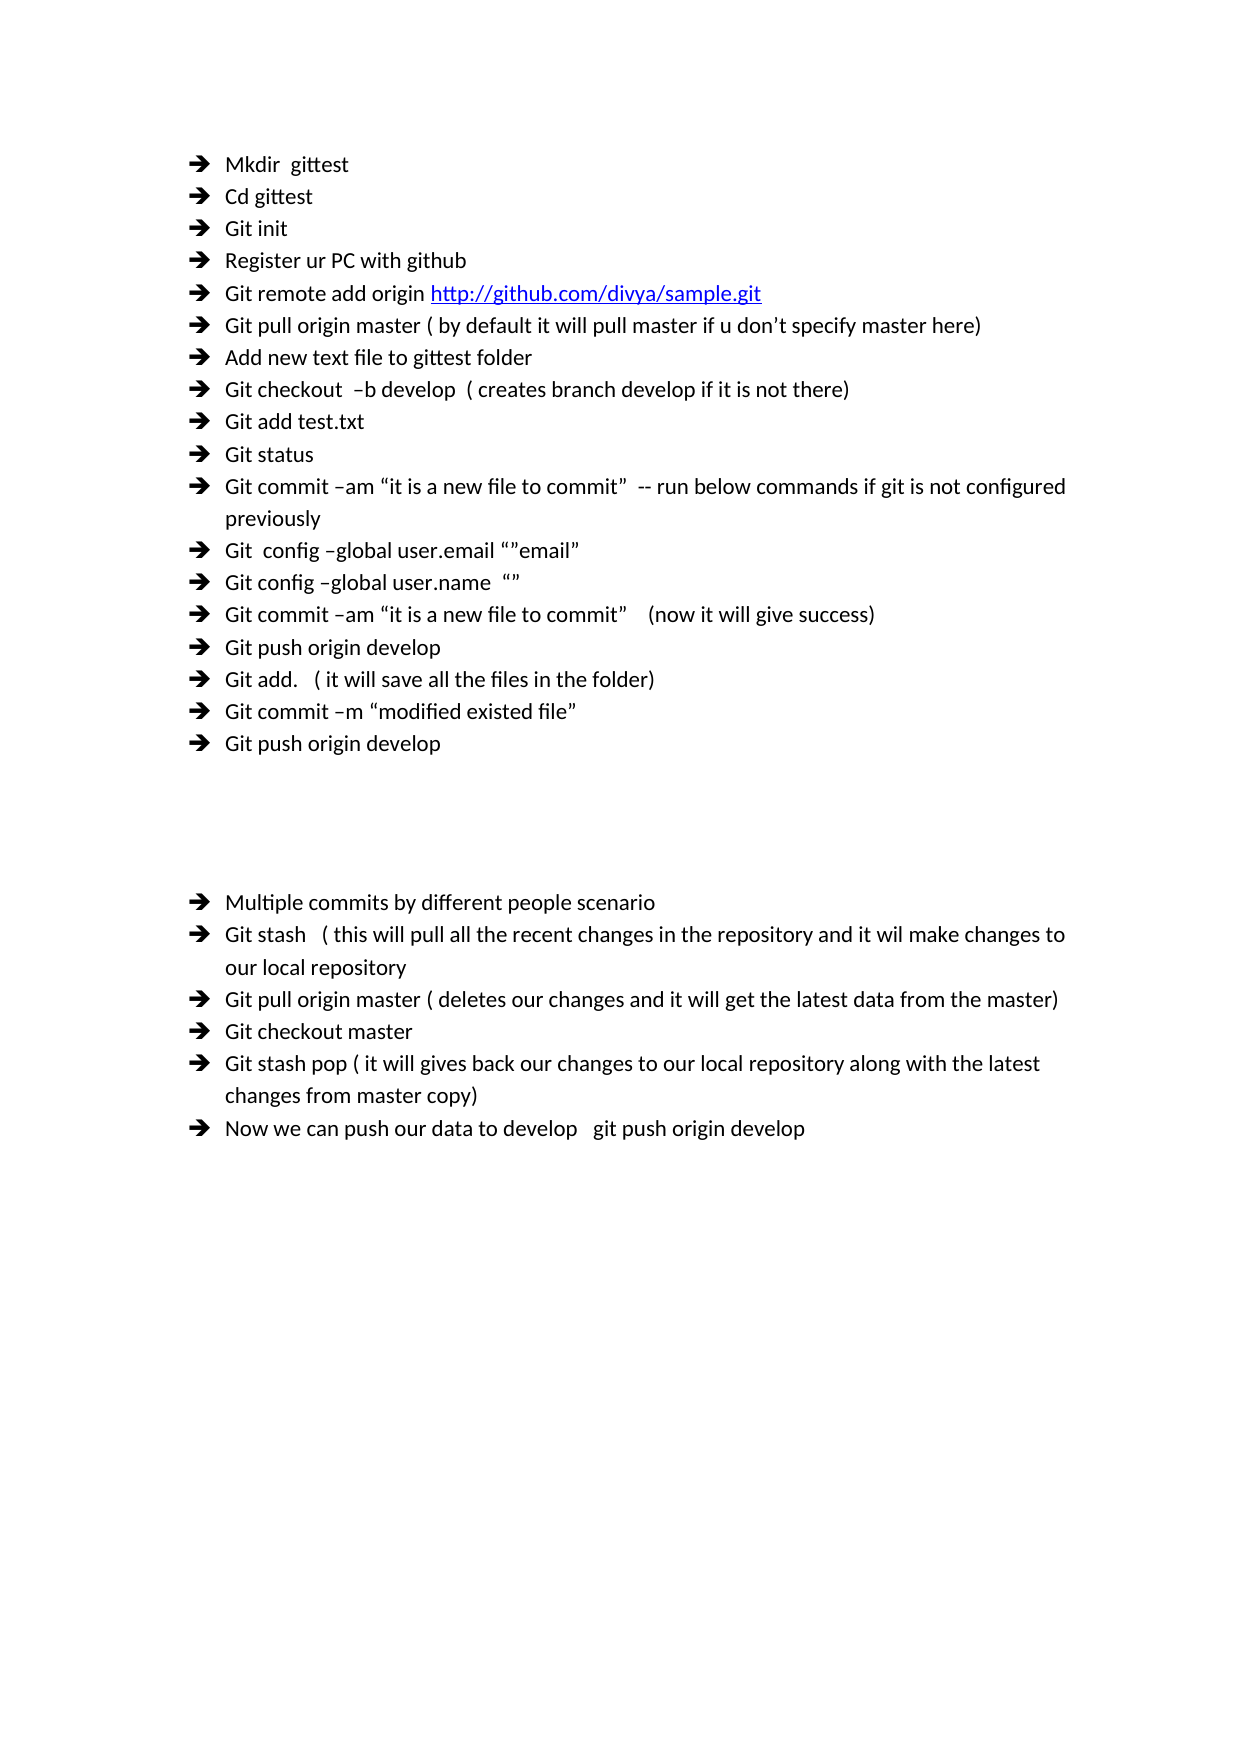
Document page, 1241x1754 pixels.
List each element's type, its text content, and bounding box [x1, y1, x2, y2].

list Git remote add origin http://github.com/divya/sample.git [187, 279, 1090, 307]
list Register ur PC with github [187, 247, 1090, 274]
list Git commit –am “it is a new file to commit” -- run below commands if git is not configured previously [187, 472, 1090, 532]
list Git pull origin master ( by default it will pull master if u don’t specify master here) [187, 311, 1090, 339]
list Git config –global user.email “”email” [187, 536, 1090, 564]
list Git config –global user.name “” [187, 568, 1090, 596]
list Multiple commits by different people scenario [187, 888, 1090, 916]
list Git commit –am “it is a new file to commit” (now it will give success) [187, 601, 1090, 629]
list Git commit –m “modified existed file” [187, 697, 1090, 725]
list Git pull origin master ( deletes our changes and it will get the latest data from the master) [187, 985, 1090, 1013]
list Git checkout master [187, 1017, 1090, 1045]
list Cd gittest [187, 182, 1090, 210]
list Git stash pop ( it will gives back our changes to our local repository along with the latest changes from master copy) [187, 1049, 1090, 1109]
list Git push origin develop [187, 729, 1090, 757]
list Git checkout –b develop ( creates branch develop if it is not there) [187, 375, 1090, 403]
list Mkdir gittest [187, 150, 1090, 178]
list Git status [187, 440, 1090, 468]
list Git stash ( this will pull all the recent changes in the repository and it wil make changes to our local repository [187, 921, 1090, 981]
list Git init [187, 214, 1090, 242]
list Git add. ( it will save all the files in the folder) [187, 665, 1090, 693]
list Now we can push our data to develop git push origin develop [187, 1114, 1090, 1142]
list Git add test.txt [187, 407, 1090, 436]
list Git push origin develop [187, 633, 1090, 661]
list Add new text file to gittest folder [187, 343, 1090, 371]
